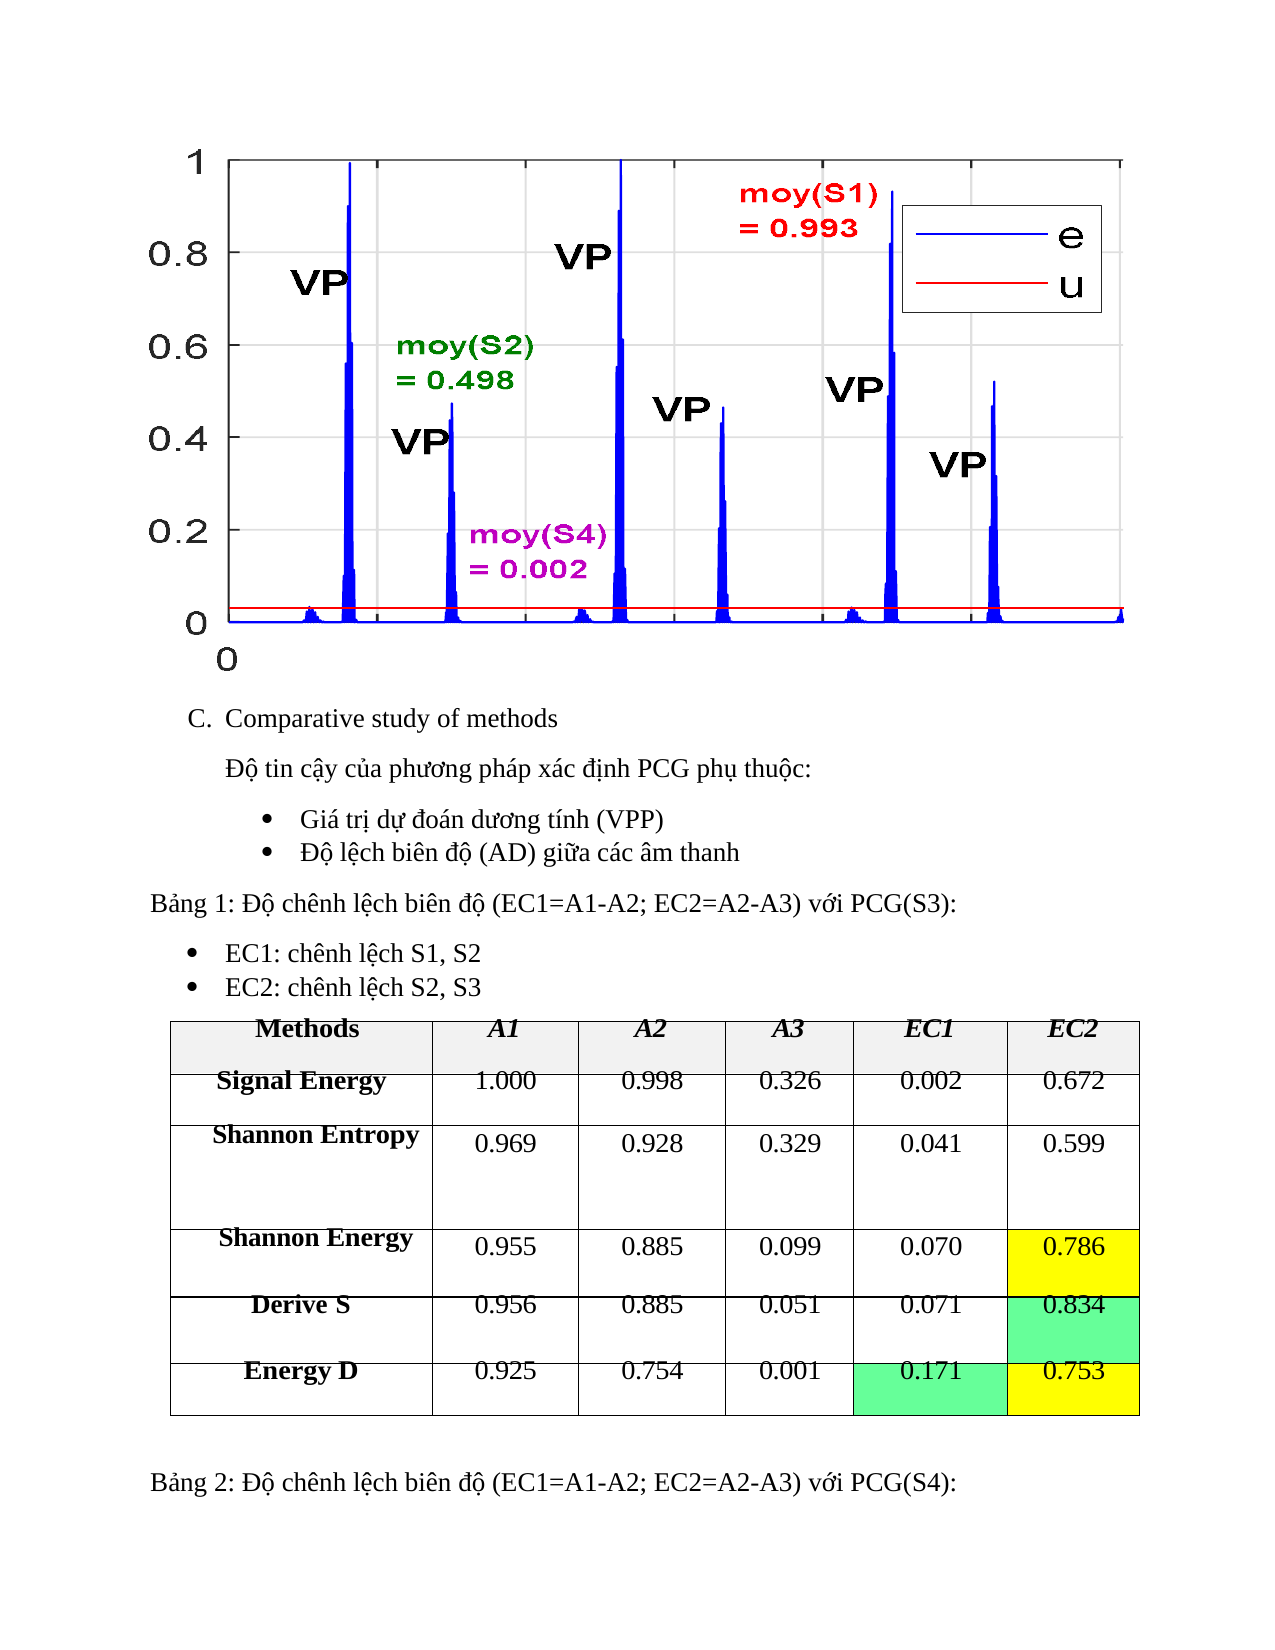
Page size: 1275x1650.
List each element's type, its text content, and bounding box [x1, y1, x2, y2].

list EC1: chênh lệch S1, S2 [187, 937, 1125, 968]
table_cell 0.956 [433, 1298, 578, 1363]
picture [397, 335, 533, 390]
list Giá trị dự đoán dương tính (VPP) [262, 803, 1125, 834]
table_cell 0.754 [579, 1364, 725, 1415]
table_cell 0.998 [579, 1075, 725, 1125]
table_cell Derive S [171, 1298, 432, 1363]
table_header A3 [726, 1022, 853, 1073]
table_cell 0.753 [1008, 1364, 1139, 1415]
picture [186, 611, 237, 672]
table_cell 0.955 [433, 1230, 578, 1296]
table_cell 0.672 [1008, 1075, 1139, 1125]
table_cell 0.002 [854, 1075, 1007, 1125]
table_cell 0.070 [854, 1230, 1007, 1296]
picture [149, 426, 207, 451]
picture [149, 334, 207, 359]
table_header EC2 [1008, 1022, 1139, 1073]
table_header A1 [433, 1022, 578, 1073]
picture [652, 397, 710, 422]
picture [740, 183, 877, 238]
picture [1061, 277, 1082, 299]
table_cell 0.925 [433, 1364, 578, 1415]
table_header Methods [171, 1022, 432, 1073]
table_cell Shannon Entropy [171, 1126, 432, 1229]
table_cell 0.071 [854, 1298, 1007, 1363]
picture [554, 244, 611, 270]
table_header EC1 [854, 1022, 1007, 1073]
table_cell 0.928 [579, 1126, 725, 1229]
table_cell 0.885 [579, 1230, 725, 1296]
picture [149, 241, 207, 266]
picture [929, 452, 986, 478]
table_cell 0.051 [726, 1298, 853, 1363]
table_cell 0.599 [1008, 1126, 1139, 1229]
table_cell 0.041 [854, 1126, 1007, 1229]
list EC2: chênh lệch S2, S3 [187, 971, 1125, 1002]
table_cell 0.786 [1008, 1230, 1139, 1296]
table_cell Signal Energy [171, 1075, 432, 1125]
table_header A2 [579, 1022, 725, 1073]
table_cell 0.329 [726, 1126, 853, 1229]
picture [149, 519, 207, 543]
picture [1059, 227, 1083, 249]
table_cell 0.834 [1008, 1298, 1139, 1363]
table_cell 0.171 [854, 1364, 1007, 1415]
table_cell 0.885 [579, 1298, 725, 1363]
table_cell 0.969 [433, 1126, 578, 1229]
table_cell 0.099 [726, 1230, 853, 1296]
text Bảng 1: Độ chênh lệch biên độ (EC1=A1-A2; EC2=A2-A3) với PCG(S3): [150, 887, 1125, 918]
text Bảng 2: Độ chênh lệch biên độ (EC1=A1-A2; EC2=A2-A3) với PCG(S4): [150, 1466, 1125, 1497]
table_cell 0.001 [726, 1364, 853, 1415]
picture [188, 149, 201, 174]
picture [825, 377, 883, 402]
list Comparative study of methods [187, 702, 1125, 733]
picture [290, 270, 348, 295]
table_cell Energy D [171, 1364, 432, 1415]
picture [230, 611, 237, 620]
picture [470, 524, 606, 579]
list Độ lệch biên độ (AD) giữa các âm thanh [262, 836, 1125, 868]
table_cell 0.326 [726, 1075, 853, 1125]
text Độ tin cậy của phương pháp xác định PCG phụ thuộc: [225, 752, 1125, 784]
picture [391, 429, 449, 455]
table_cell 1.000 [433, 1075, 578, 1125]
table_cell Shannon Energy [171, 1230, 432, 1296]
